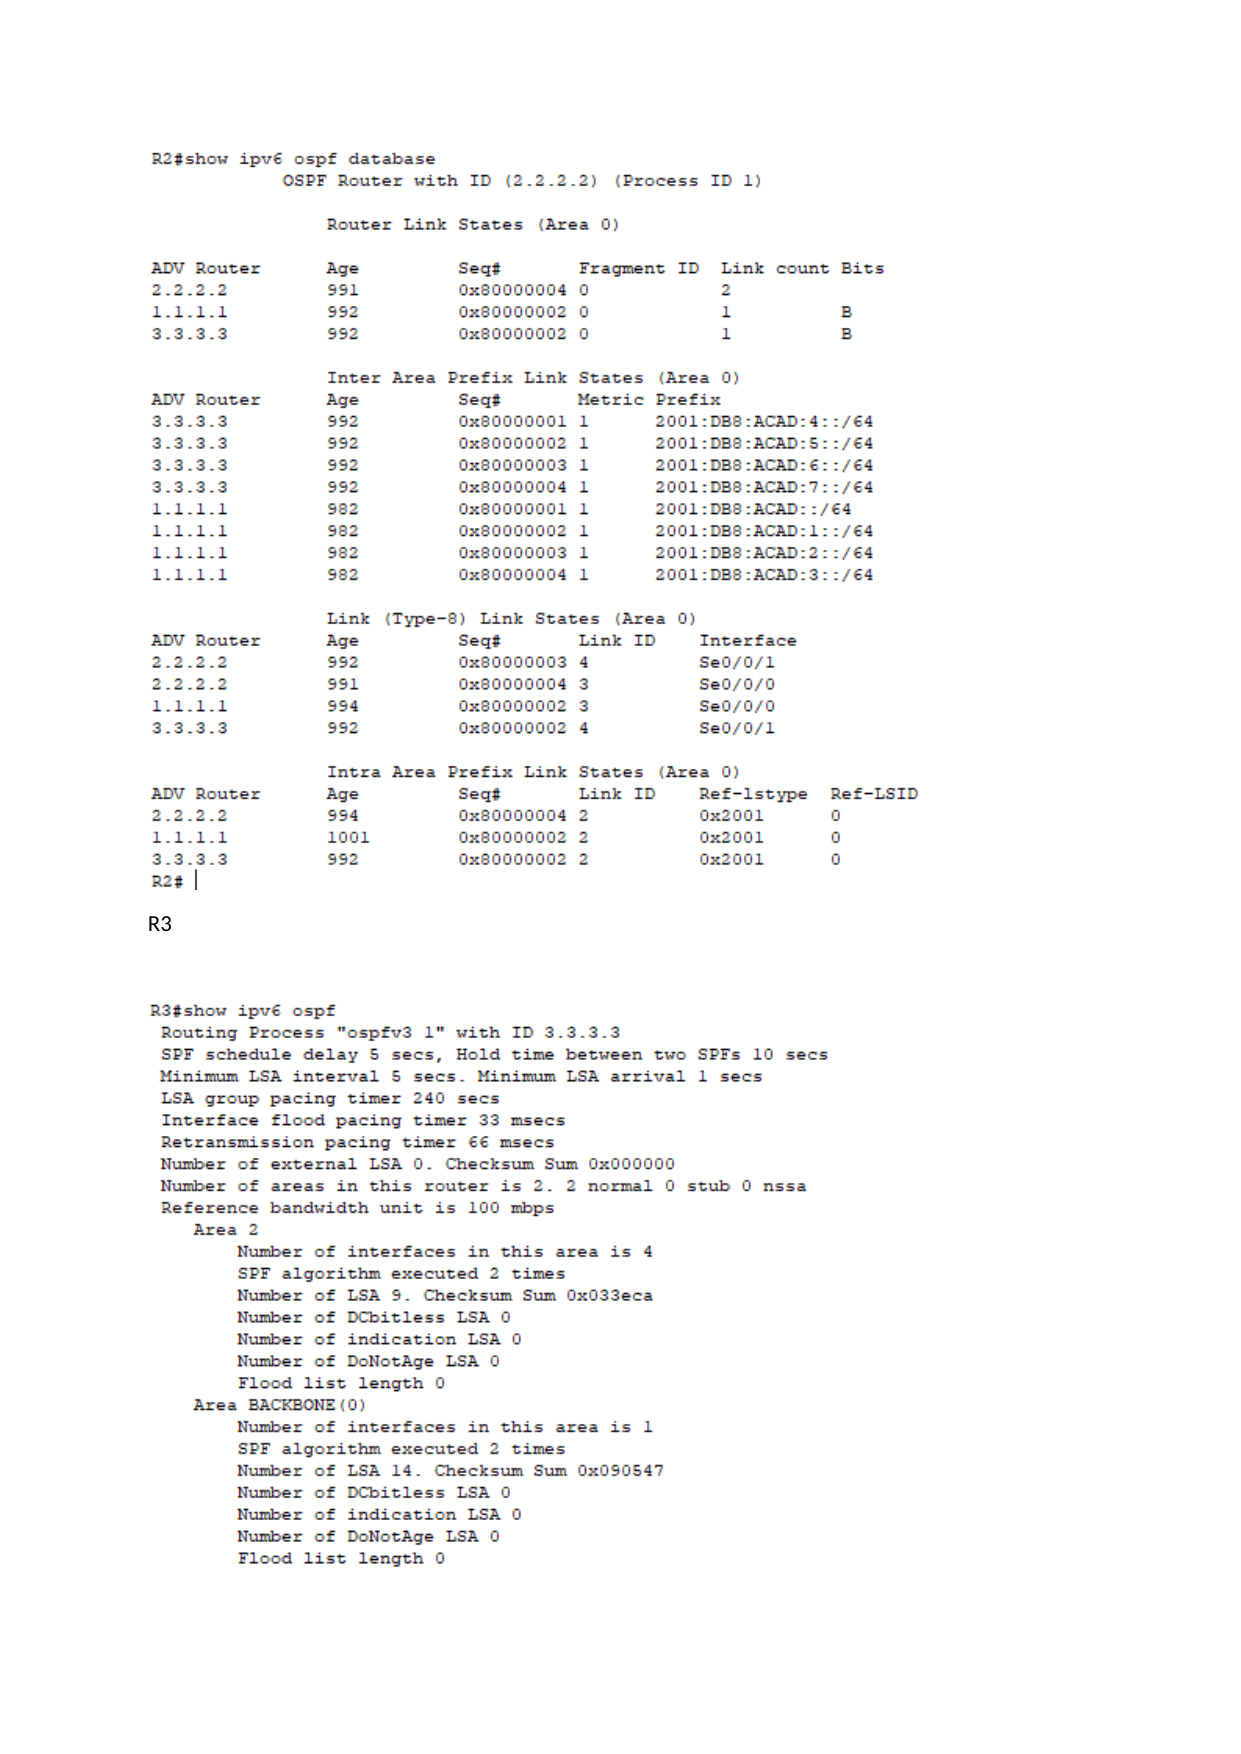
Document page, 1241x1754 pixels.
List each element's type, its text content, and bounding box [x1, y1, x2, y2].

picture [147, 1002, 890, 1581]
text R3 [148, 909, 1093, 937]
picture [147, 147, 976, 890]
